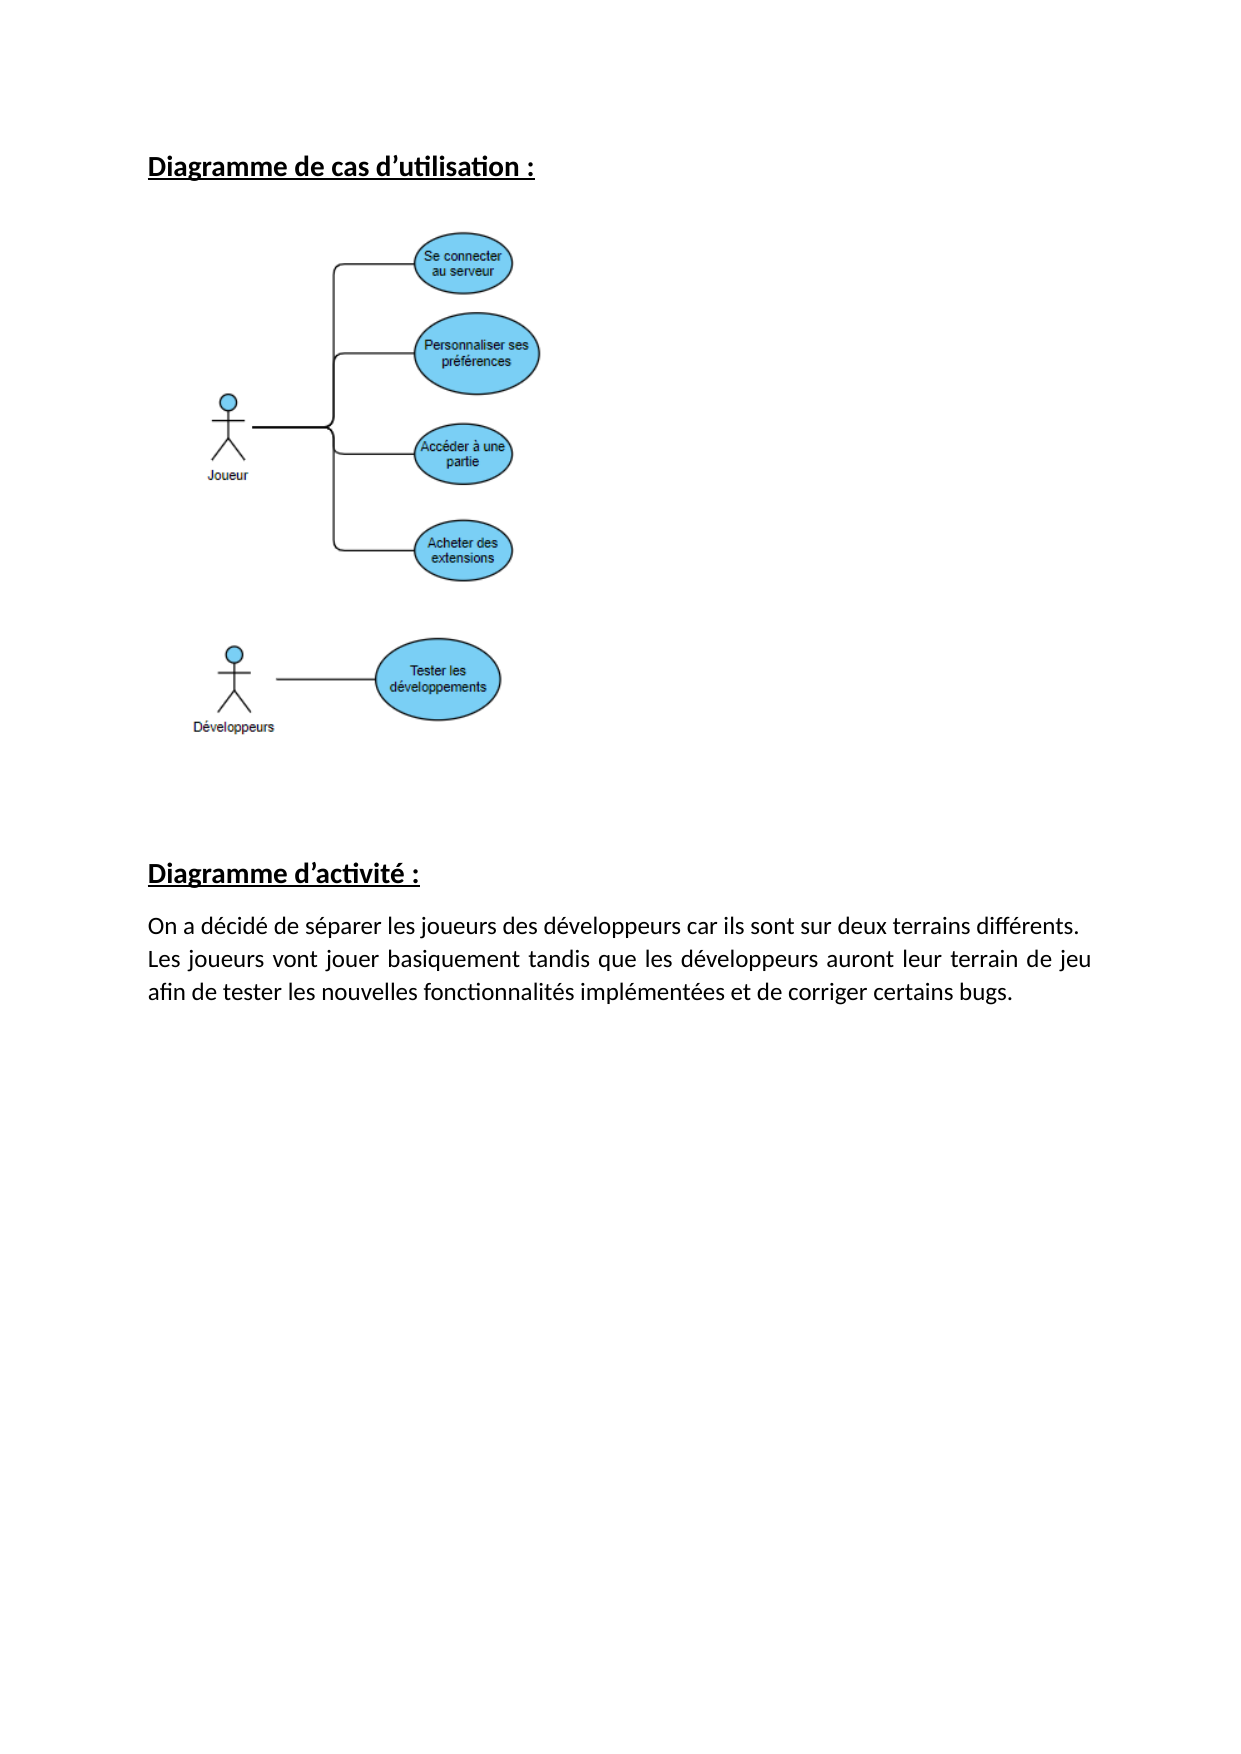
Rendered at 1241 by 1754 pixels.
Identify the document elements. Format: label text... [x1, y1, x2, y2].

text Les joueurs vont jouer basiquement tandis que les développeurs auront leur terrain de jeu afin de tester les nouvelles fonctionnalités implémentées et de corriger certains bugs. [148, 943, 1093, 1006]
text Diagramme de cas d’utilisation : [148, 148, 1093, 183]
text Diagramme d’activité : [148, 855, 1093, 891]
text On a décidé de séparer les joueurs des développeurs car ils sont sur deux terrains différents. [148, 910, 1093, 941]
picture [147, 202, 598, 787]
